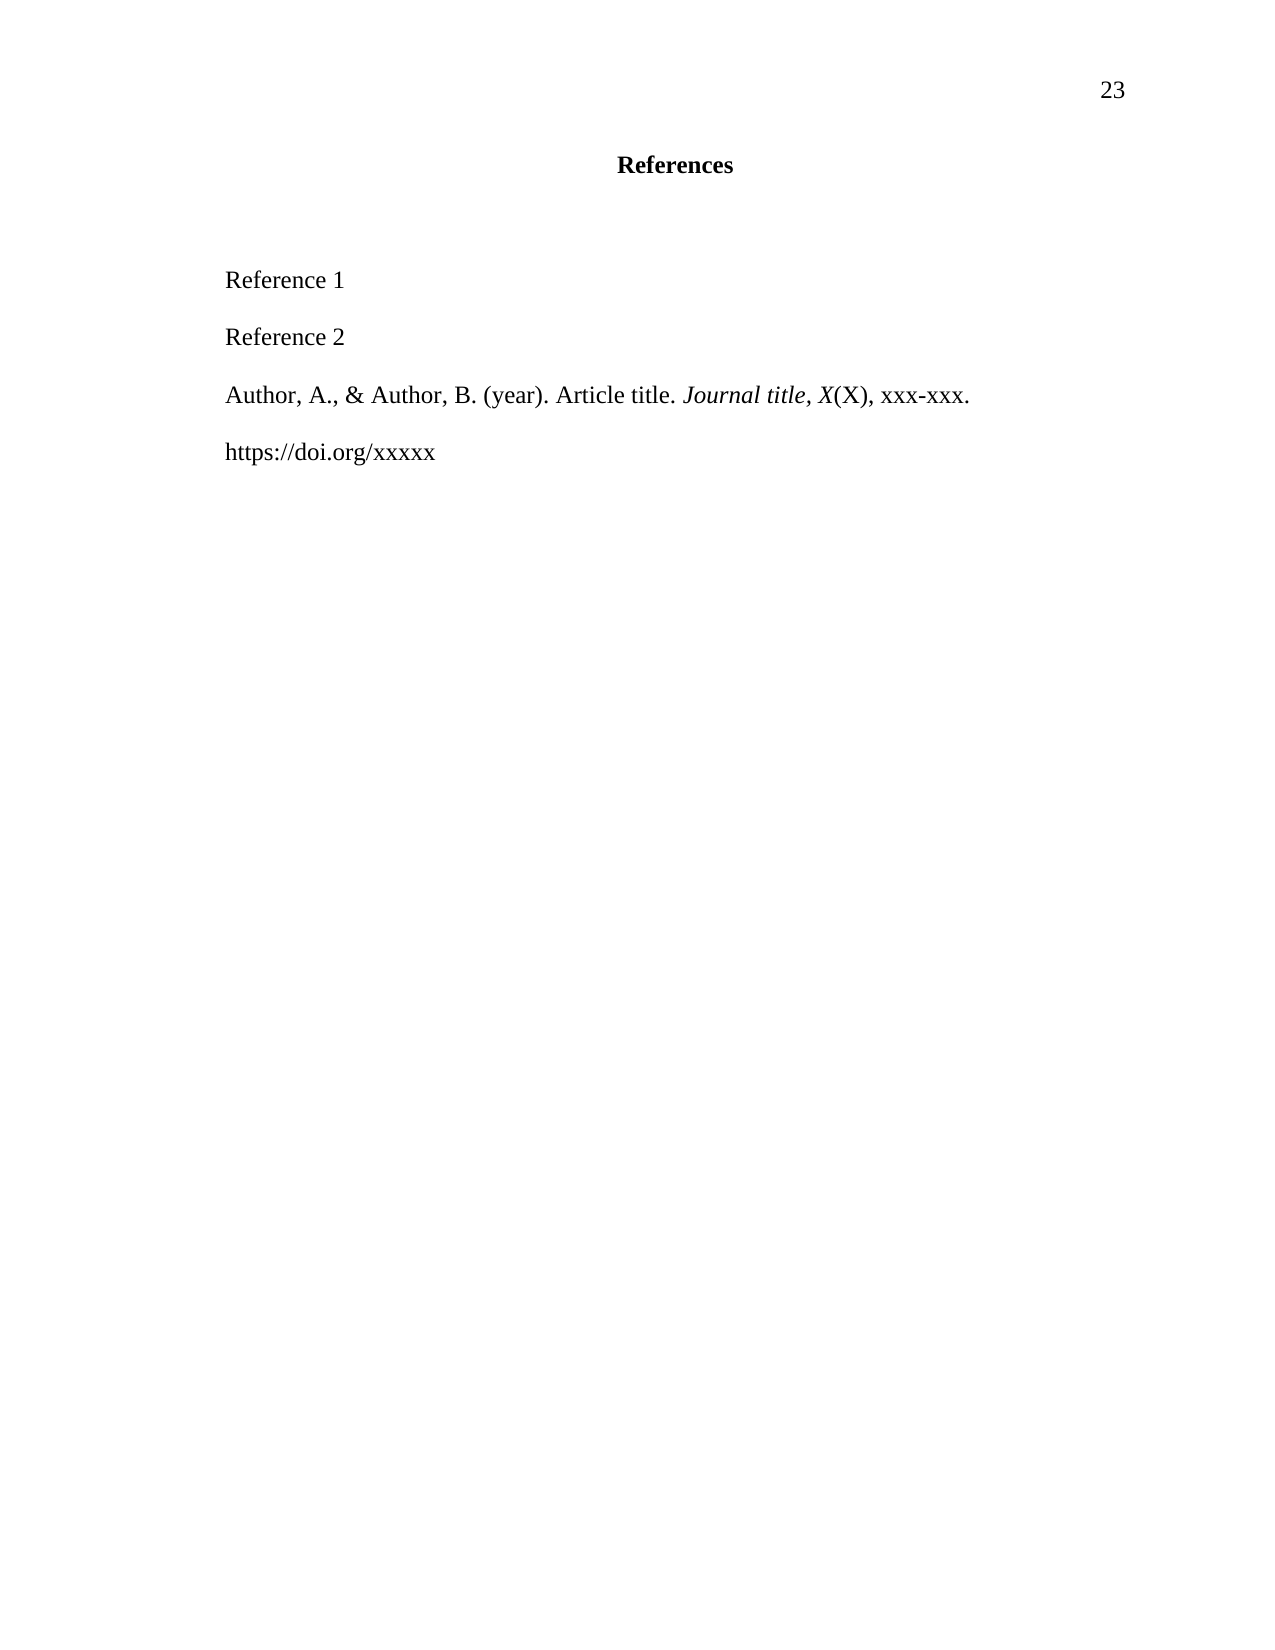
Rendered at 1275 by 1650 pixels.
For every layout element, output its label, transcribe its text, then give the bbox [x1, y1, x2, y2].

text https://doi.org/xxxxx [150, 437, 1125, 466]
text Author, A., & Author, B. (year). Article title. Journal title, X(X), xxx-xxx. [150, 380, 1125, 409]
subtitle References [150, 150, 1125, 179]
text Reference 2 [150, 322, 1125, 351]
text Reference 1 [150, 265, 1125, 294]
